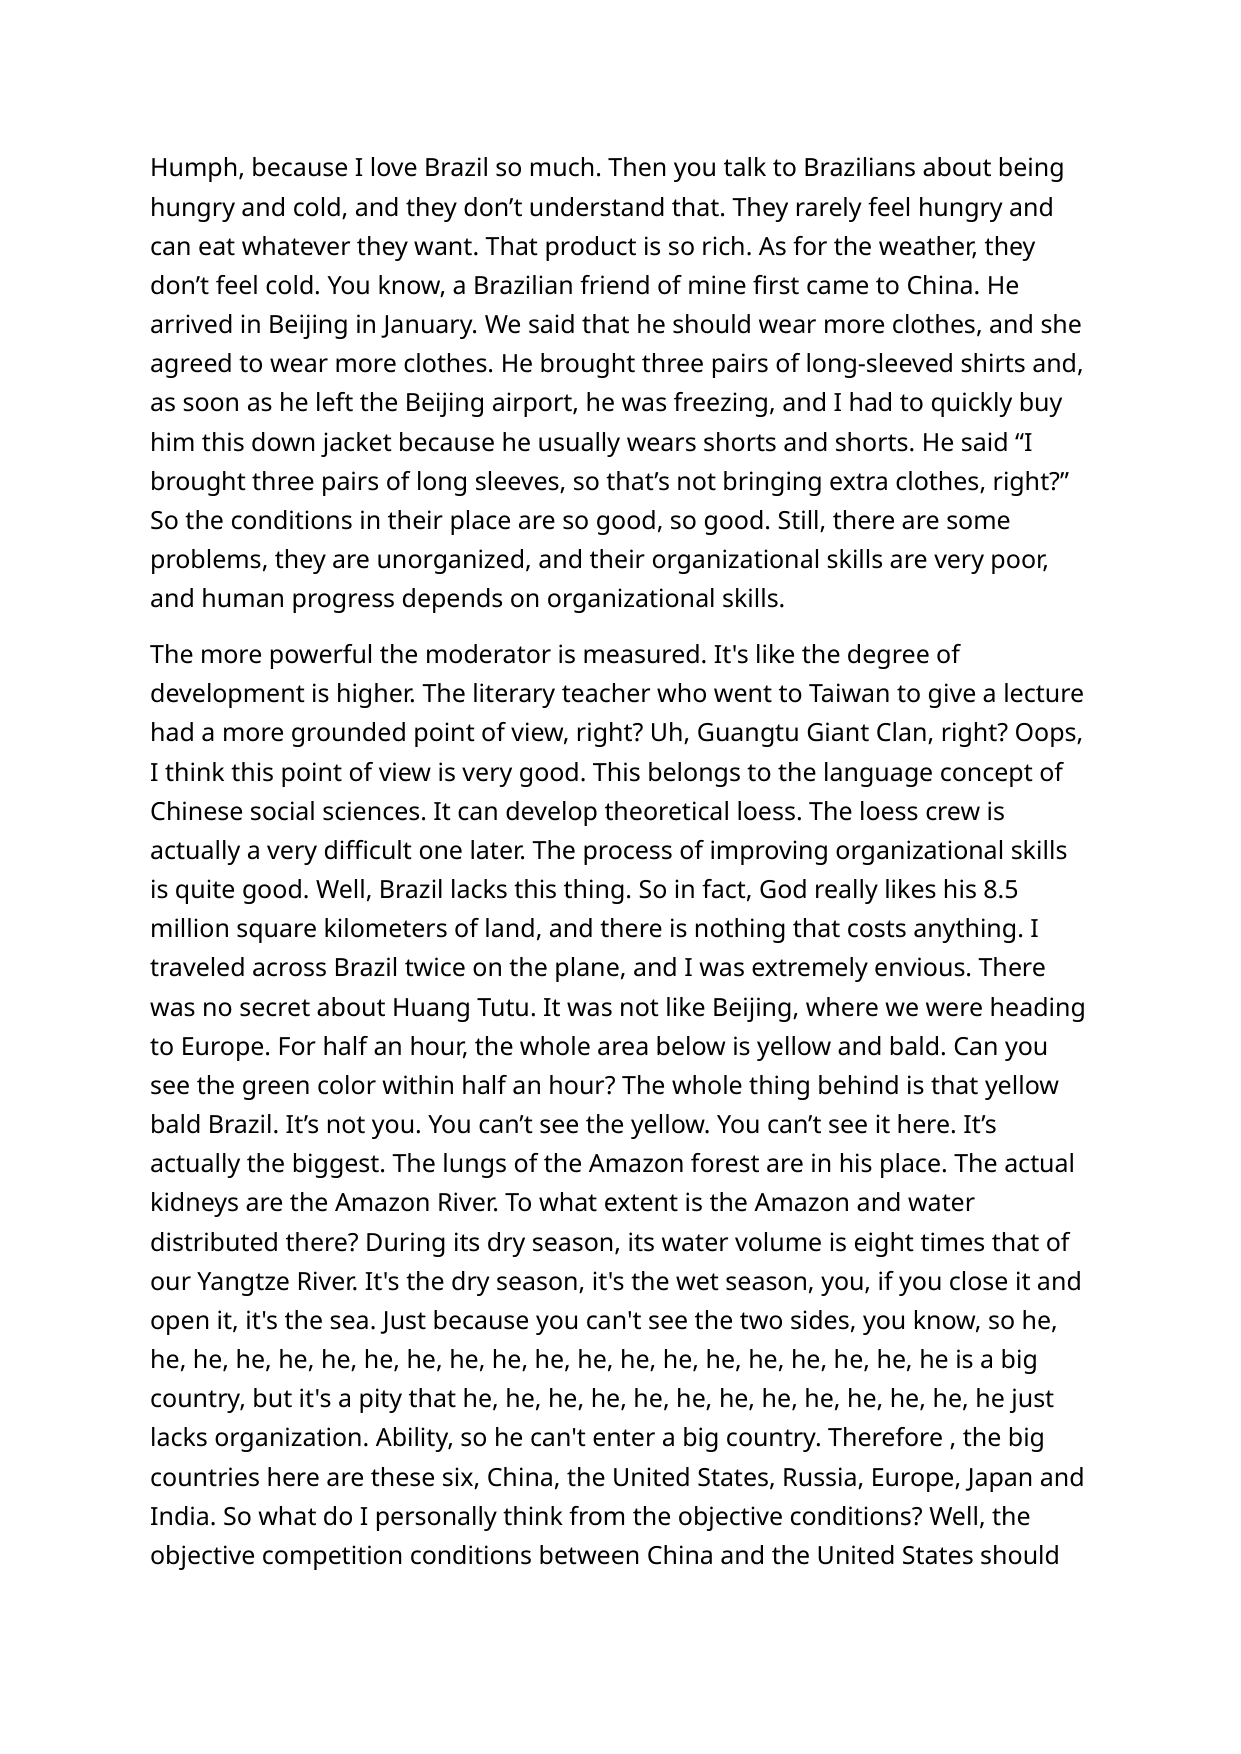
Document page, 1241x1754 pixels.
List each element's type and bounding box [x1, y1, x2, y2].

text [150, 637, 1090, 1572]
text [150, 150, 1090, 615]
